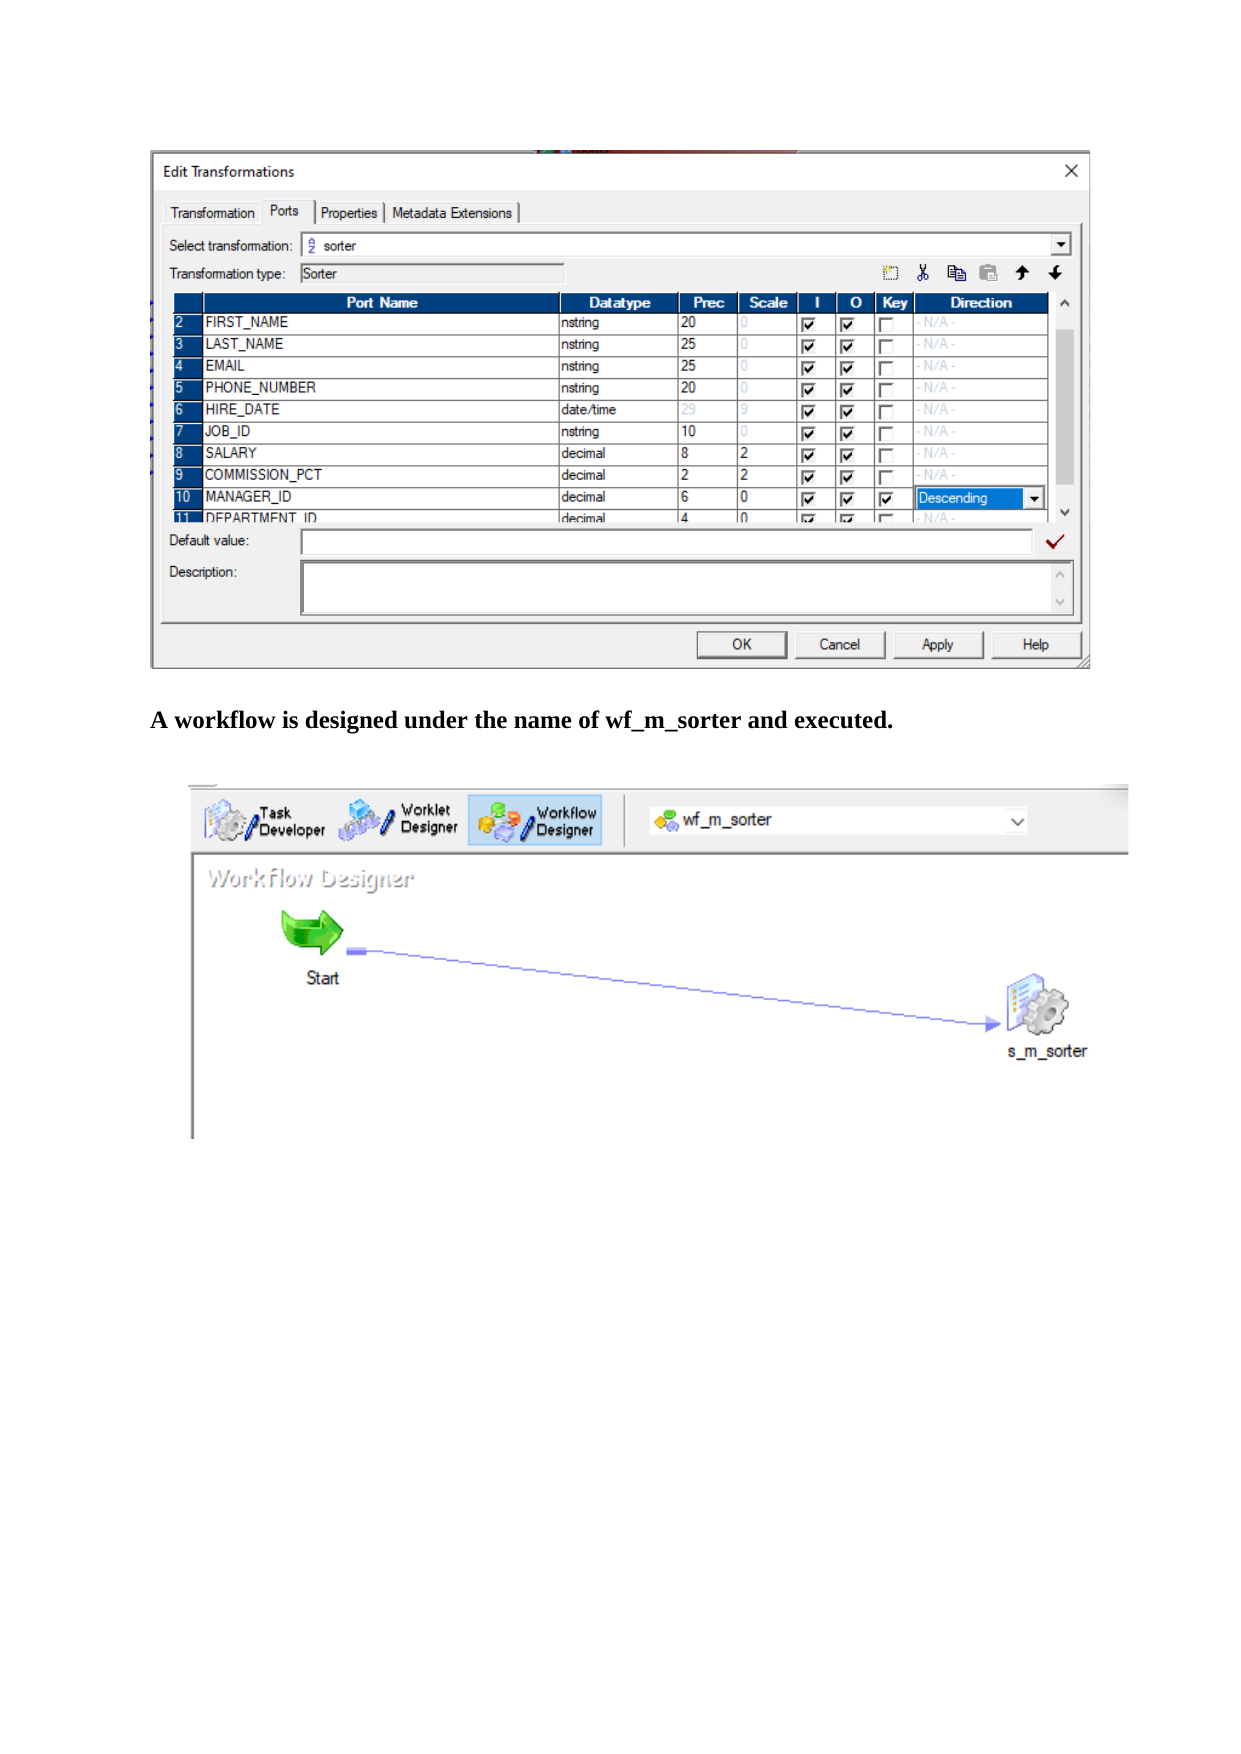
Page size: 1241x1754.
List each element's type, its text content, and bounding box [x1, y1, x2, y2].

picture [188, 784, 1129, 1139]
text A workflow is designed under the name of wf_m_sorter and executed. [150, 706, 1090, 734]
picture [150, 150, 1091, 669]
